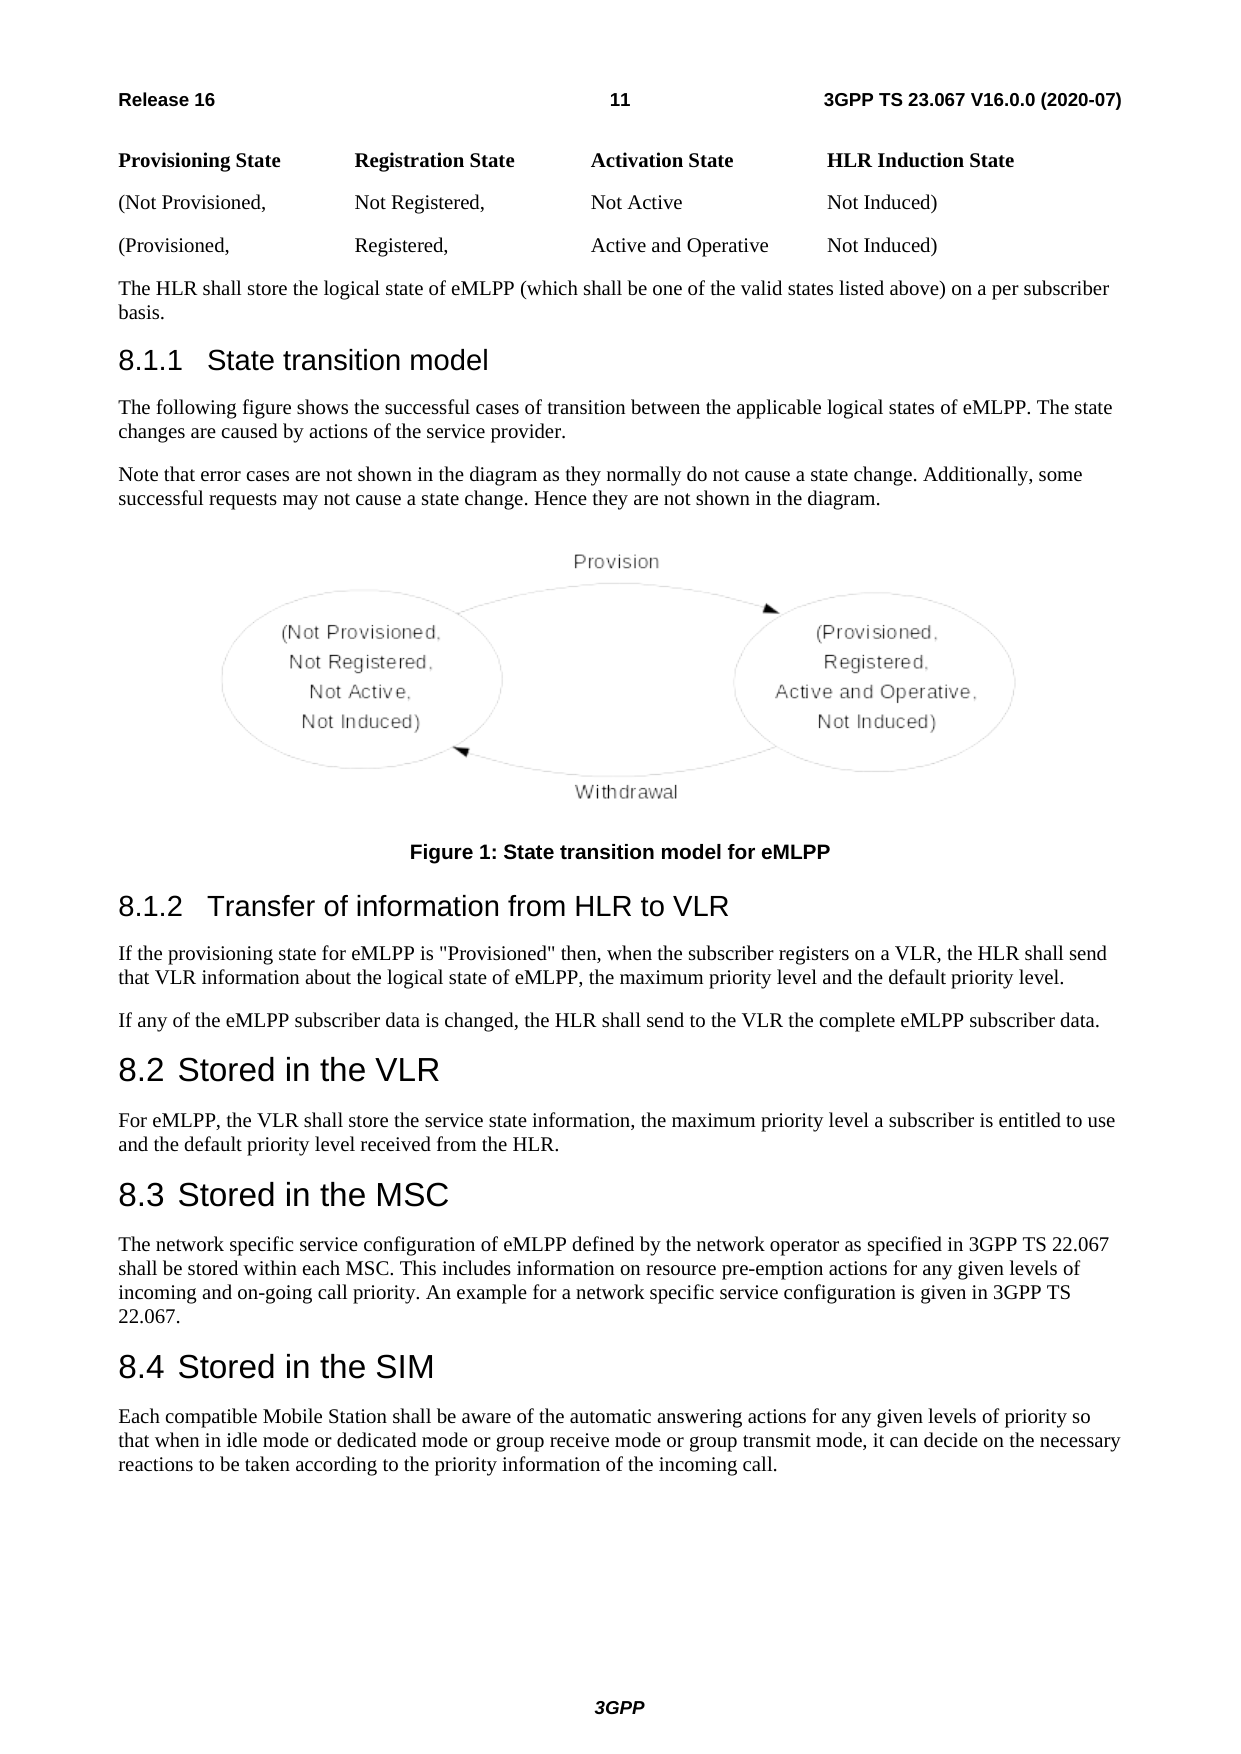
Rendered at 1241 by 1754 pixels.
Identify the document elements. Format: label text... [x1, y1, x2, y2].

text If any of the eMLPP subscriber data is changed, the HLR shall send to the VLR the complete eMLPP subscriber data. [118, 1008, 1122, 1032]
subtitle 8.2 Stored in the VLR [118, 1051, 1122, 1089]
text The following figure shows the successful cases of transition between the applicable logical states of eMLPP. The state changes are caused by actions of the service provider. [118, 395, 1122, 443]
text Each compatible Mobile Station shall be aware of the automatic answering actions for any given levels of priority so that when in idle mode or dedicated mode or group receive mode or group transmit mode, it can decide on the necessary reactions to be taken according to the priority information of the incoming call. [118, 1404, 1122, 1476]
subtitle 8.1.2 Transfer of information from HLR to VLR [118, 888, 1122, 922]
text (Not Provisioned, Not Registered, Not Active Not Induced) [118, 190, 1122, 214]
subtitle 8.3 Stored in the MSC [118, 1174, 1122, 1213]
text Provisioning State Registration State Activation State HLR Induction State [118, 147, 1122, 172]
text (Provisioned, Registered, Active and Operative Not Induced) [118, 233, 1122, 257]
text The network specific service configuration of eMLPP defined by the network operator as specified in 3GPP TS 22.067 shall be stored within each MSC. This includes information on resource pre-emption actions for any given levels of incoming and on-going call priority. An example for a network specific service configuration is given in 3GPP TS 22.067. [118, 1232, 1122, 1328]
subtitle 8.4 Stored in the SIM [118, 1347, 1122, 1385]
text The HLR shall store the logical state of eMLPP (which shall be one of the valid states listed above) on a per subscriber basis. [118, 276, 1122, 324]
text Figure 1: State transition model for eMLPP [118, 839, 1122, 863]
text For eMLPP, the VLR shall store the service state information, the maximum priority level a subscriber is entitled to use and the default priority level received from the HLR. [118, 1108, 1122, 1156]
text Note that error cases are not shown in the diagram as they normally do not cause a state change. Additionally, some successful requests may not cause a state change. Hence they are not shown in the diagram. [118, 462, 1122, 510]
subtitle 8.1.1 State transition model [118, 343, 1122, 376]
text If the provisioning state for eMLPP is "Provisioned" then, when the subscriber registers on a VLR, the HLR shall send that VLR information about the logical state of eMLPP, the maximum priority level and the default priority level. [118, 941, 1122, 989]
